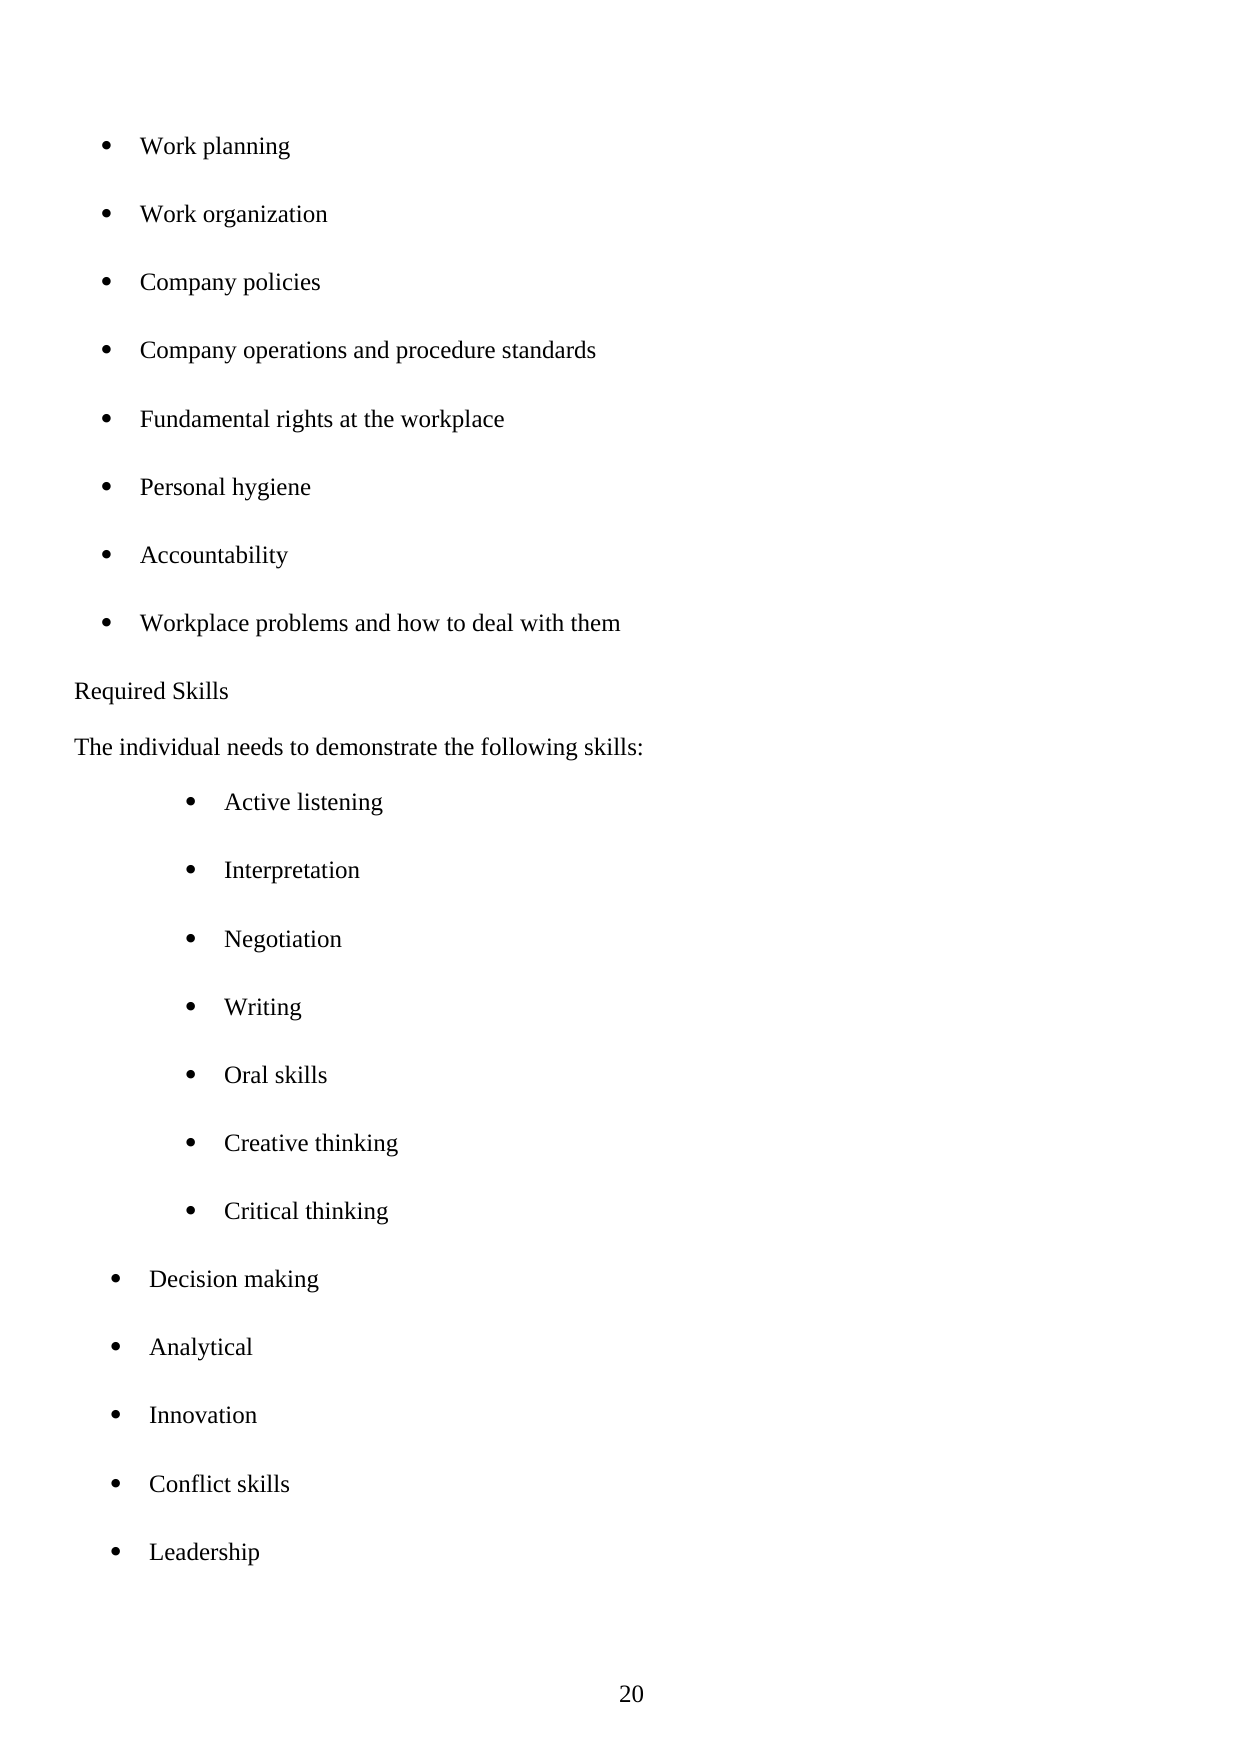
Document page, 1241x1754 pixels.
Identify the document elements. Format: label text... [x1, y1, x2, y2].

text Required Skills [74, 676, 1152, 705]
list Fundamental rights at the workplace [102, 404, 1152, 432]
list Accountability [102, 540, 1152, 569]
list Work planning [102, 131, 1152, 160]
list Creative thinking [186, 1128, 1152, 1157]
list Active listening [186, 787, 1152, 816]
list Writing [186, 992, 1152, 1021]
list Interpretation [186, 856, 1152, 884]
list Leadership [111, 1537, 1152, 1566]
list Company operations and procedure standards [102, 336, 1152, 364]
list Critical thinking [186, 1196, 1152, 1225]
list Work organization [102, 199, 1152, 228]
list Personal hygiene [102, 472, 1152, 501]
list Innovation [111, 1401, 1152, 1429]
list Oral skills [186, 1060, 1152, 1089]
list Conflict skills [111, 1469, 1152, 1497]
list Company policies [102, 267, 1152, 296]
list Negotiation [186, 924, 1152, 952]
list Analytical [111, 1332, 1152, 1361]
list Decision making [111, 1264, 1152, 1293]
text The individual needs to demonstrate the following skills: [74, 732, 1152, 761]
list Workplace problems and how to deal with them [102, 608, 1152, 637]
